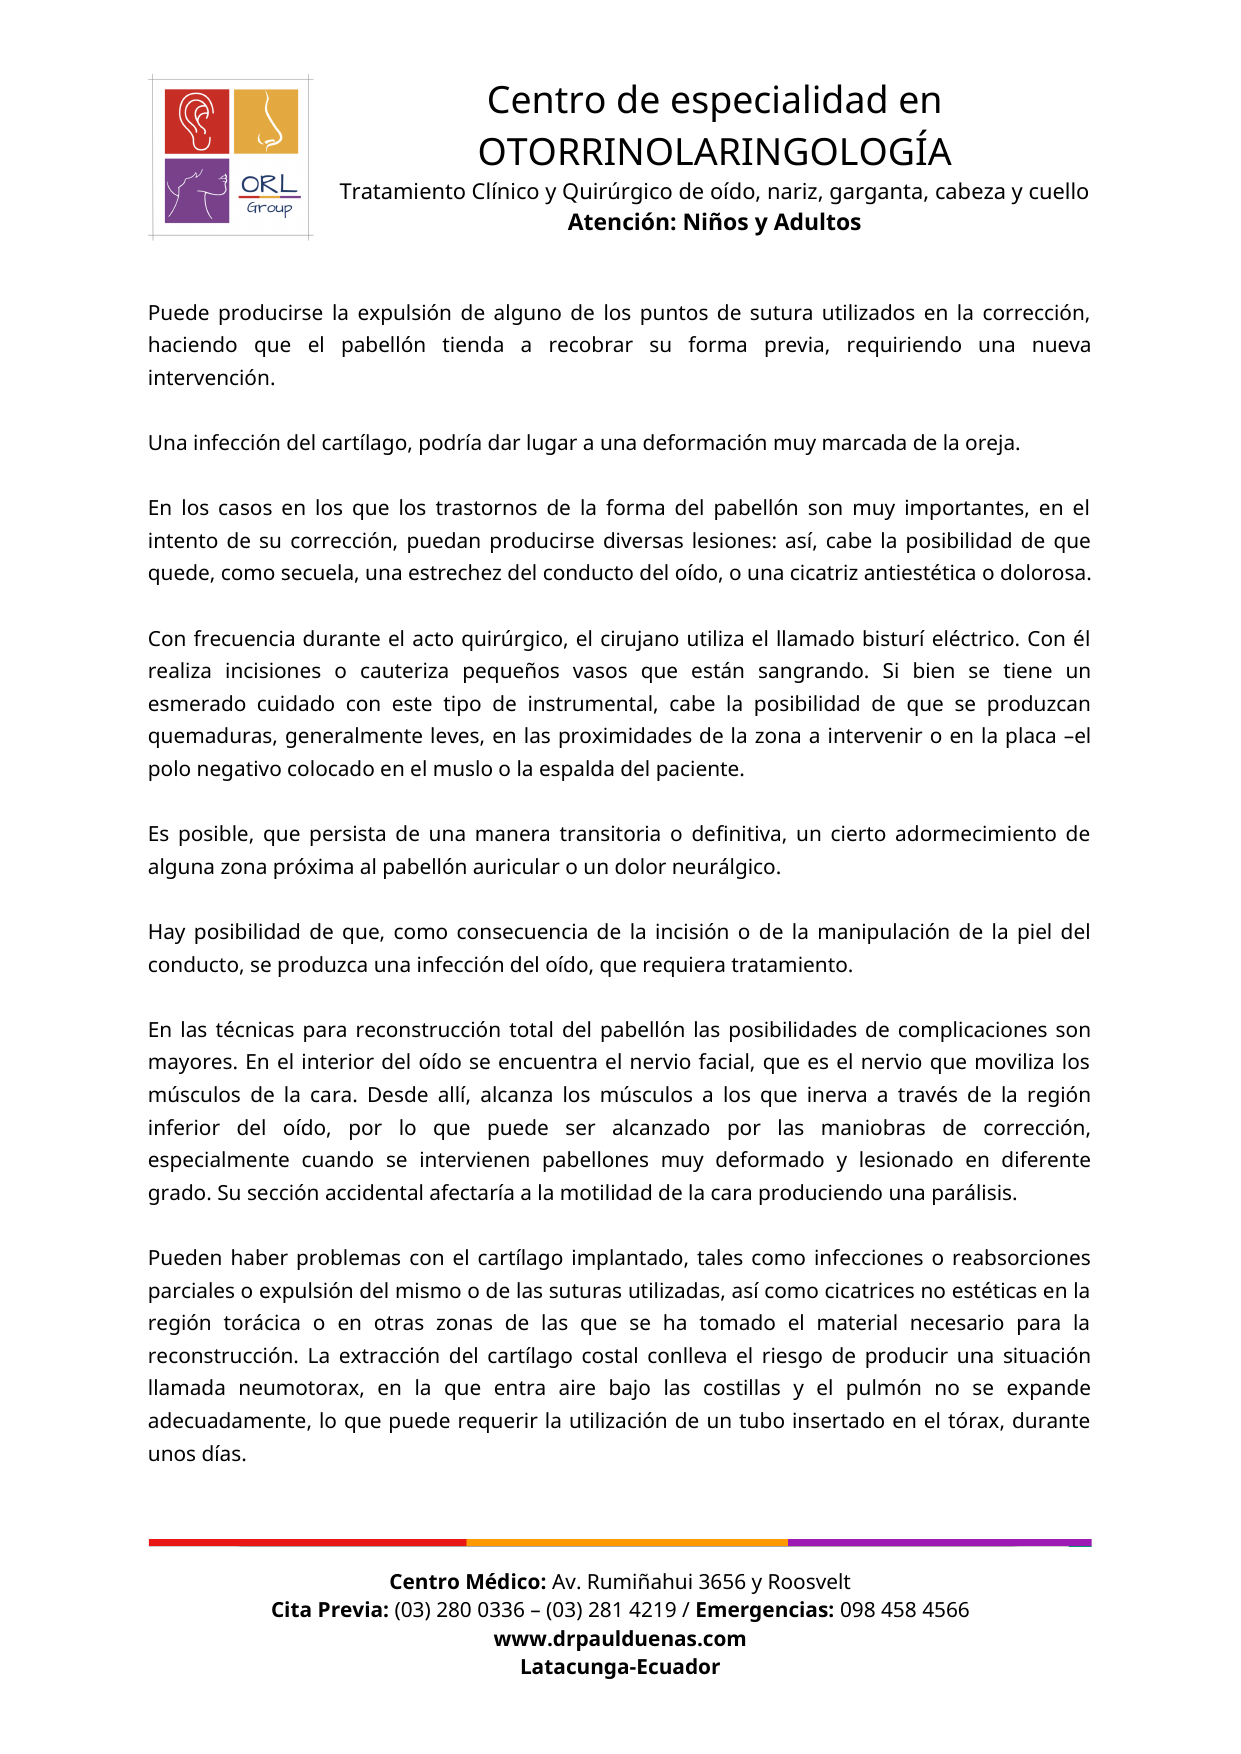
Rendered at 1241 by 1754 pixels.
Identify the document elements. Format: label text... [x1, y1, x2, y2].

picture [147, 73, 314, 241]
text Con frecuencia durante el acto quirúrgico, el cirujano utiliza el llamado bisturí eléctrico. Con él realiza incisiones o cauteriza pequeños vasos que están sangrando. Si bien se tiene un esmerado cuidado con este tipo de instrumental, cabe la posibilidad de que se produzcan quemaduras, generalmente leves, en las proximidades de la zona a intervenir o en la placa –el polo negativo colocado en el muslo o la espalda del paciente. [148, 624, 1092, 782]
text Una infección del cartílago, podría dar lugar a una deformación muy marcada de la oreja. [148, 428, 1092, 456]
text En los casos en los que los trastornos de la forma del pabellón son muy importantes, en el intento de su corrección, puedan producirse diversas lesiones: así, cabe la posibilidad de que quede, como secuela, una estrechez del conducto del oído, o una cicatriz antiestética o dolorosa. [148, 493, 1092, 587]
text Pueden haber problemas con el cartílago implantado, tales como infecciones o reabsorciones parciales o expulsión del mismo o de las suturas utilizadas, así como cicatrices no estéticas en la región torácica o en otras zonas de las que se ha tomado el material necesario para la reconstrucción. La extracción del cartílago costal conlleva el riesgo de producir una situación llamada neumotorax, en la que entra aire bajo las costillas y el pulmón no se expande adecuadamente, lo que puede requerir la utilización de un tubo insertado en el tórax, durante unos días. [148, 1243, 1092, 1467]
text Puede producirse la expulsión de alguno de los puntos de sutura utilizados en la corrección, haciendo que el pabellón tienda a recobrar su forma previa, requiriendo una nueva intervención. [148, 298, 1092, 391]
text Hay posibilidad de que, como consecuencia de la incisión o de la manipulación de la piel del conducto, se produzca una infección del oído, que requiera tratamiento. [148, 917, 1092, 978]
text Es posible, que persista de una manera transitoria o definitiva, un cierto adormecimiento de alguna zona próxima al pabellón auricular o un dolor neurálgico. [148, 819, 1092, 880]
text En las técnicas para reconstrucción total del pabellón las posibilidades de complicaciones son mayores. En el interior del oído se encuentra el nervio facial, que es el nervio que moviliza los músculos de la cara. Desde allí, alcanza los músculos a los que inerva a través de la región inferior del oído, por lo que puede ser alcanzado por las maniobras de corrección, especialmente cuando se intervienen pabellones muy deformado y lesionado en diferente grado. Su sección accidental afectaría a la motilidad de la cara produciendo una parálisis. [148, 1015, 1092, 1206]
picture [148, 1538, 1092, 1547]
